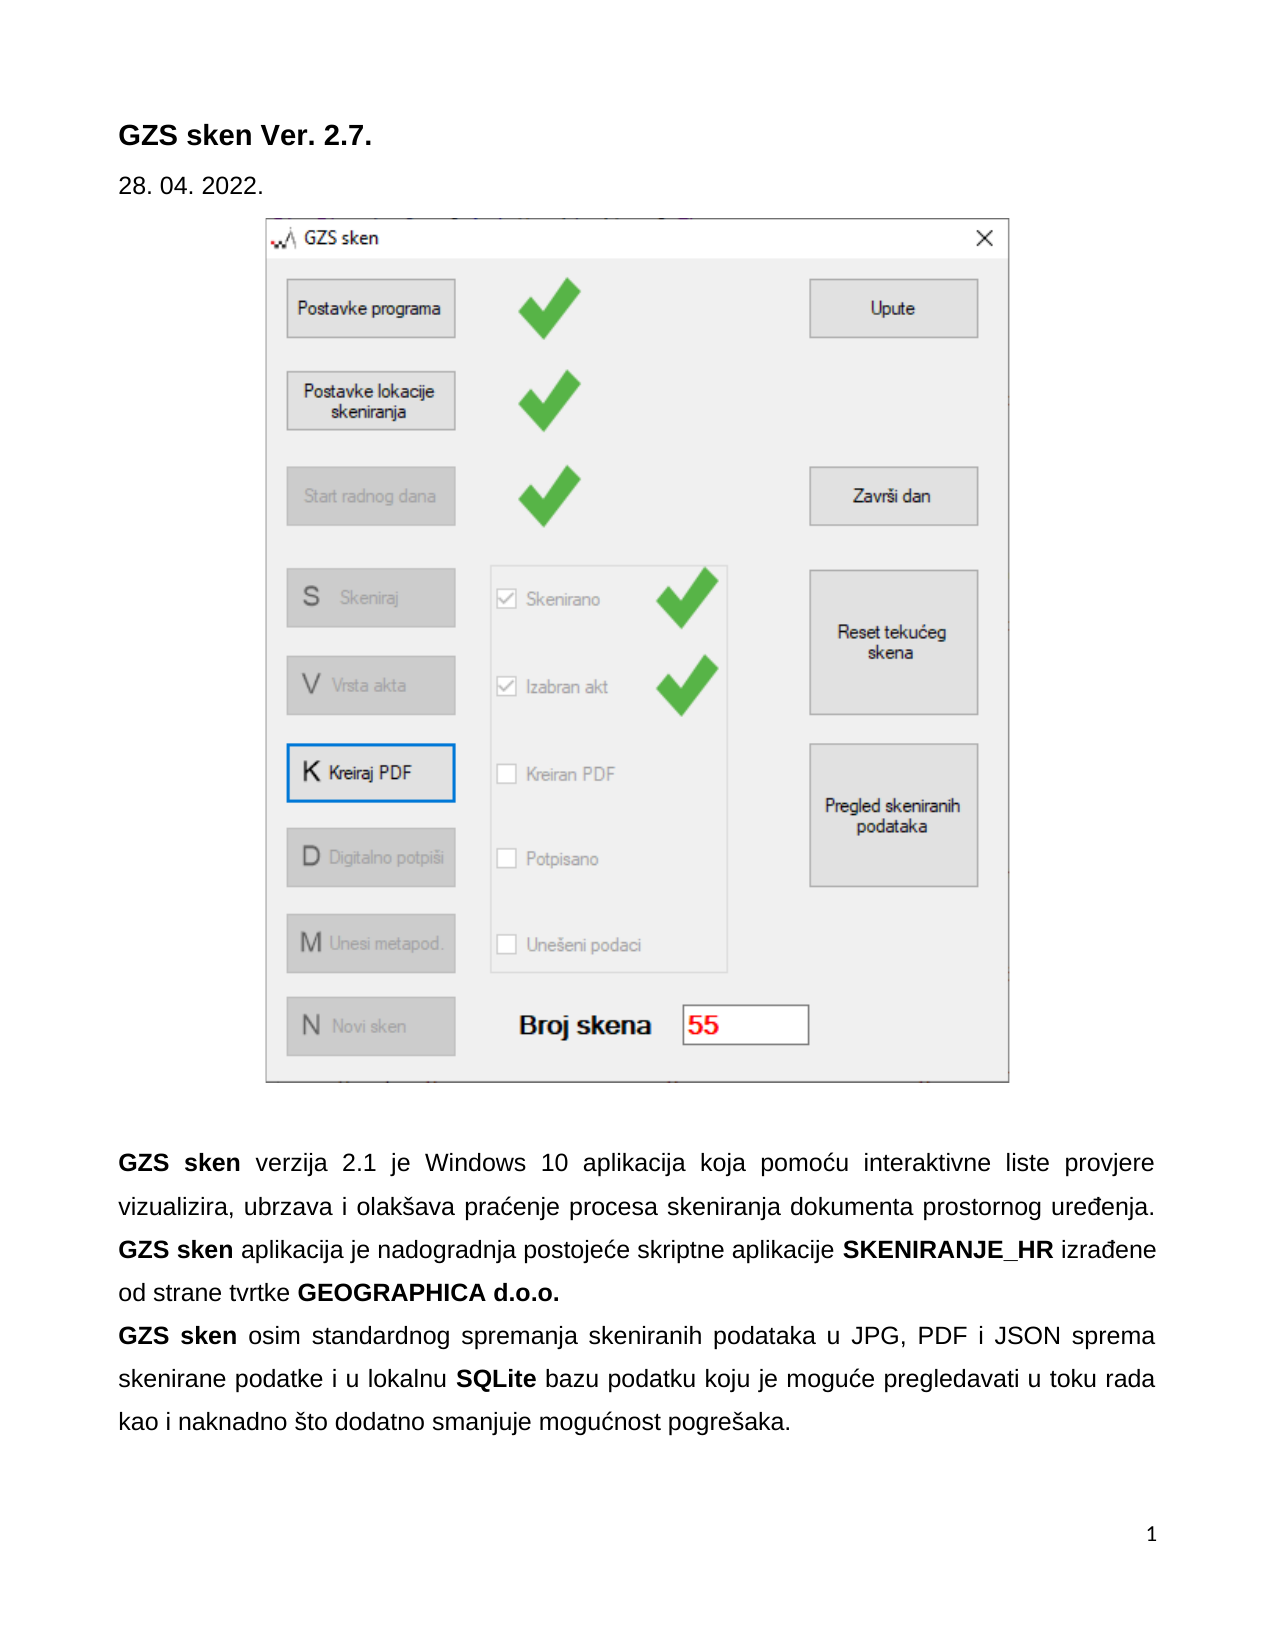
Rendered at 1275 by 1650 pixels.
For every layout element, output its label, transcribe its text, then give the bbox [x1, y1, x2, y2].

text 28. 04. 2022. [118, 171, 1157, 200]
text GZS sken verzija 2.1 je Windows 10 aplikacija koja pomoću interaktivne liste provjere vizualizira, ubrzava i olakšava praćenje procesa skeniranja dokumenta prostornog uređenja. GZS sken aplikacija je nadogradnja postojeće skriptne aplikacije SKENIRANJE_HR izrađene od strane tvrtke GEOGRAPHICA d.o.o. [118, 1148, 1157, 1307]
text GZS sken Ver. 2.7. [118, 118, 1157, 152]
text GZS sken osim standardnog spremanja skeniranih podataka u JPG, PDF i JSON sprema skenirane podatke i u lokalnu SQLite bazu podatku koju je moguće pregledavati u toku rada kao i naknadno što dodatno smanjuje mogućnost pogrešaka. [118, 1321, 1157, 1436]
picture [265, 218, 1010, 1083]
